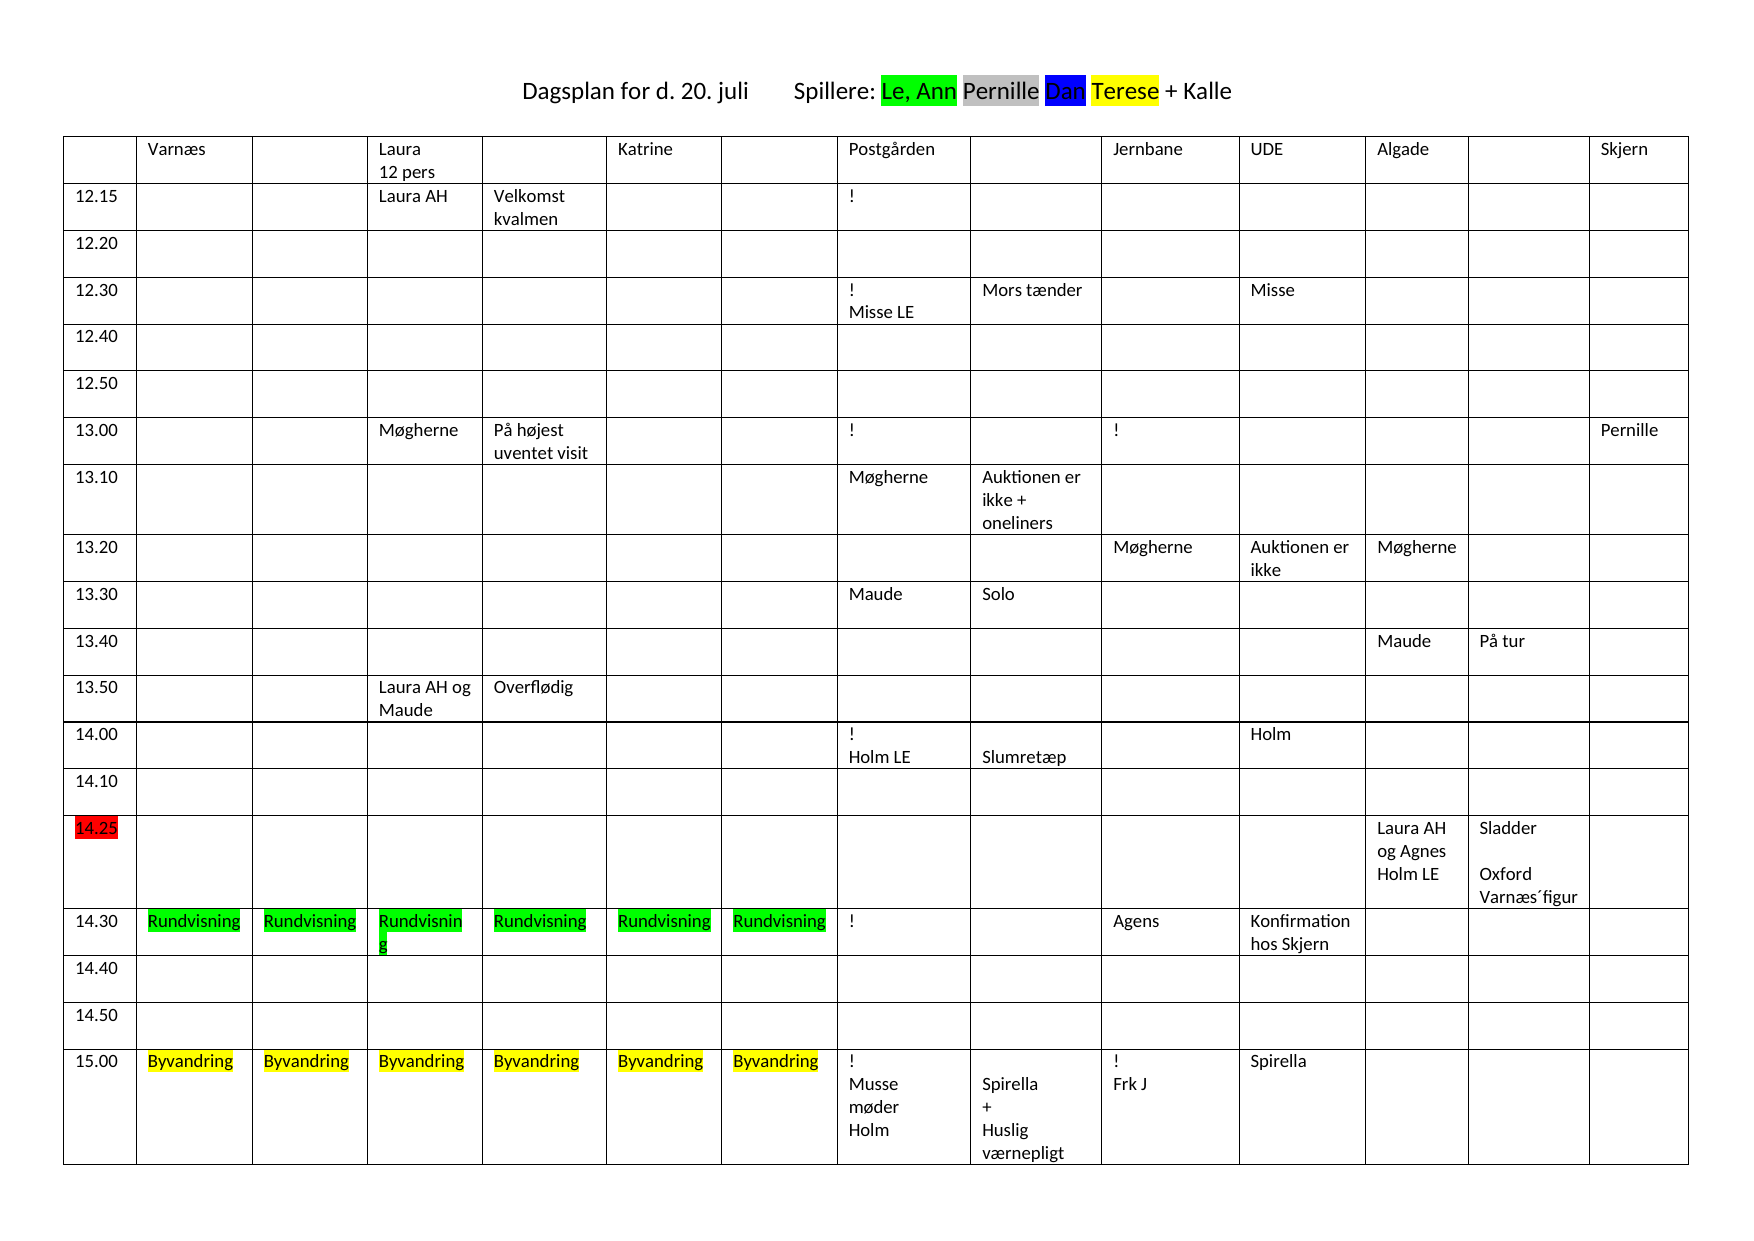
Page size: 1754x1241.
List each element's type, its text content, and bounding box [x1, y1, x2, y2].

table_cell [1240, 582, 1365, 628]
table_cell [607, 769, 721, 815]
table_cell [1240, 231, 1365, 277]
table_cell [722, 956, 837, 1002]
table_cell ! [838, 184, 970, 230]
table_cell [607, 956, 721, 1002]
table_cell [1366, 723, 1468, 768]
table_cell [1469, 956, 1589, 1002]
table_header Postgården [838, 137, 970, 183]
table_header UDE [1240, 137, 1365, 183]
table_cell [368, 629, 482, 674]
table_cell Laura AH og Agnes Holm LE [1366, 816, 1468, 908]
table_header Laura 12 pers [368, 137, 482, 183]
table_cell [1590, 629, 1688, 674]
table_cell [838, 629, 970, 674]
table_cell [137, 325, 252, 370]
table_cell Byvandring [607, 1050, 721, 1164]
table_cell [1102, 278, 1239, 323]
table_cell [838, 816, 970, 908]
table_cell [722, 769, 837, 815]
table_cell [1590, 816, 1688, 908]
table_cell 15.00 [64, 1050, 136, 1164]
table_cell [1102, 956, 1239, 1002]
table_cell [1469, 418, 1589, 464]
table_cell 13.20 [64, 535, 136, 581]
table_cell [971, 769, 1101, 815]
table_cell [137, 956, 252, 1002]
table_cell [483, 231, 606, 277]
table_cell [137, 676, 252, 721]
table_cell [1102, 723, 1239, 768]
table_cell På højest uventet visit [483, 418, 606, 464]
table_cell [1366, 582, 1468, 628]
table_cell [137, 465, 252, 534]
table_cell [1469, 769, 1589, 815]
table_cell [971, 371, 1101, 417]
table_cell [1240, 676, 1365, 721]
table_cell [368, 371, 482, 417]
table_cell [1590, 535, 1688, 581]
table_cell 13.40 [64, 629, 136, 674]
table_cell [1102, 184, 1239, 230]
table_cell Møgherne [838, 465, 970, 534]
table_header Varnæs [137, 137, 252, 183]
table_header [1469, 137, 1589, 183]
table_cell [1240, 325, 1365, 370]
table_cell [137, 816, 252, 908]
table_cell [971, 325, 1101, 370]
table_cell [137, 535, 252, 581]
table_cell 14.00 [64, 723, 136, 768]
table_header [253, 137, 367, 183]
table_cell 12.30 [64, 278, 136, 323]
table_header [483, 137, 606, 183]
table_cell 14.40 [64, 956, 136, 1002]
table_cell [368, 1003, 482, 1048]
table_cell [368, 769, 482, 815]
table_cell Spirella [1240, 1050, 1365, 1164]
table_cell [607, 371, 721, 417]
table_cell [483, 629, 606, 674]
table_cell [838, 956, 970, 1002]
table_cell [1469, 582, 1589, 628]
table_cell [1469, 723, 1589, 768]
table_cell [253, 769, 367, 815]
table_cell 12.40 [64, 325, 136, 370]
table_cell Laura AH og Maude [368, 676, 482, 721]
table_cell [607, 816, 721, 908]
table_cell [1469, 371, 1589, 417]
table_cell [253, 371, 367, 417]
table_cell Maude [1366, 629, 1468, 674]
table_cell [483, 816, 606, 908]
table_cell [368, 278, 482, 323]
table_cell [483, 278, 606, 323]
table_cell [253, 676, 367, 721]
table_cell [1366, 325, 1468, 370]
table_cell [607, 231, 721, 277]
table_cell Auktionen er ikke [1240, 535, 1365, 581]
table_cell [971, 629, 1101, 674]
table_cell [722, 184, 837, 230]
table_cell [1366, 278, 1468, 323]
table_cell [971, 535, 1101, 581]
table_cell [253, 535, 367, 581]
table_cell [253, 278, 367, 323]
table_cell [1366, 465, 1468, 534]
table_cell Pernille [1590, 418, 1688, 464]
table_cell [838, 535, 970, 581]
table_cell På tur [1469, 629, 1589, 674]
table_cell [1102, 582, 1239, 628]
table_cell [838, 231, 970, 277]
table_cell 12.15 [64, 184, 136, 230]
table_cell Slumretæp [971, 723, 1101, 768]
table_cell [1469, 1050, 1589, 1164]
table_cell [483, 535, 606, 581]
table_cell [971, 956, 1101, 1002]
table_cell [1366, 1003, 1468, 1048]
table_cell [1366, 418, 1468, 464]
table_cell [971, 184, 1101, 230]
table_cell Maude [838, 582, 970, 628]
table_cell [607, 535, 721, 581]
table_cell [483, 723, 606, 768]
table_cell [838, 1003, 970, 1048]
table_cell Rundvisning [607, 909, 721, 955]
table_cell Spirella + Huslig værnepligt [971, 1050, 1101, 1164]
table_cell Overflødig [483, 676, 606, 721]
table_cell [722, 535, 837, 581]
table_cell [253, 184, 367, 230]
table_cell Møgherne [368, 418, 482, 464]
table_cell [607, 184, 721, 230]
table_cell [971, 1003, 1101, 1048]
table_cell [483, 465, 606, 534]
table_cell [1469, 1003, 1589, 1048]
table_cell [1240, 371, 1365, 417]
table_cell 14.10 [64, 769, 136, 815]
table_cell [368, 582, 482, 628]
table_cell [1590, 325, 1688, 370]
table_cell ! Musse møder Holm [838, 1050, 970, 1164]
table_cell [722, 278, 837, 323]
table_cell ! [838, 909, 970, 955]
table_cell Mors tænder [971, 278, 1101, 323]
table_cell [253, 723, 367, 768]
table_cell [1590, 231, 1688, 277]
table_cell [1590, 1003, 1688, 1048]
table_cell [607, 723, 721, 768]
table_cell [1469, 231, 1589, 277]
table_cell Misse [1240, 278, 1365, 323]
table_cell [253, 231, 367, 277]
table_cell Velkomst kvalmen [483, 184, 606, 230]
table_cell Konfirmation hos Skjern [1240, 909, 1365, 955]
table_cell [838, 371, 970, 417]
table_cell [1366, 184, 1468, 230]
table_header Jernbane [1102, 137, 1239, 183]
table_cell ! [838, 418, 970, 464]
table_cell [1469, 676, 1589, 721]
table_cell [1590, 956, 1688, 1002]
table_cell [1590, 909, 1688, 955]
table_cell [1240, 816, 1365, 908]
table_cell ! Frk J [1102, 1050, 1239, 1164]
table_cell Rundvisning [722, 909, 837, 955]
table_cell [1469, 184, 1589, 230]
table_cell [1240, 1003, 1365, 1048]
table_cell Auktionen er ikke + oneliners [971, 465, 1101, 534]
table_cell ! [1102, 418, 1239, 464]
table_cell [253, 465, 367, 534]
table_cell Møgherne [1102, 535, 1239, 581]
table_cell [722, 371, 837, 417]
table_cell [368, 231, 482, 277]
table_cell Rundvisning [483, 909, 606, 955]
table_cell Byvandring [722, 1050, 837, 1164]
table_cell [838, 325, 970, 370]
table_header Algade [1366, 137, 1468, 183]
table_cell [368, 723, 482, 768]
table_cell [607, 418, 721, 464]
table_cell [607, 582, 721, 628]
table_cell [483, 325, 606, 370]
table_cell [137, 371, 252, 417]
table_cell [137, 1003, 252, 1048]
table_cell [137, 723, 252, 768]
table_cell Agens [1102, 909, 1239, 955]
text Dagsplan for d. 20. juli Spillere: Le, Ann Pernille Dan Terese + Kalle [75, 75, 881, 106]
table_cell [1366, 676, 1468, 721]
table_cell [1102, 769, 1239, 815]
table_cell [483, 956, 606, 1002]
table_cell [838, 676, 970, 721]
table_cell [722, 723, 837, 768]
table_cell Rundvisning [137, 909, 252, 955]
table_cell [1590, 465, 1688, 534]
table_cell [1240, 629, 1365, 674]
table_cell [971, 676, 1101, 721]
table_cell Rundvisning [253, 909, 367, 955]
table_cell [1469, 465, 1589, 534]
table_cell [1240, 465, 1365, 534]
table_header [722, 137, 837, 183]
table_cell [137, 769, 252, 815]
table_cell [483, 371, 606, 417]
table_cell [971, 231, 1101, 277]
table_cell 13.10 [64, 465, 136, 534]
table_header [971, 137, 1101, 183]
table_cell ! Misse LE [838, 278, 970, 323]
table_cell Byvandring [368, 1050, 482, 1164]
table_cell [971, 909, 1101, 955]
table_cell [971, 816, 1101, 908]
table_cell [483, 769, 606, 815]
table_cell Holm [1240, 723, 1365, 768]
table_cell [607, 1003, 721, 1048]
table_header [64, 137, 136, 183]
table_cell [1366, 371, 1468, 417]
table_cell [1102, 325, 1239, 370]
table_cell [368, 816, 482, 908]
table_cell [1469, 325, 1589, 370]
table_cell 13.00 [64, 418, 136, 464]
table_cell [253, 325, 367, 370]
table_cell 14.30 [64, 909, 136, 955]
table_cell 13.50 [64, 676, 136, 721]
table_cell [838, 769, 970, 815]
table_cell [607, 325, 721, 370]
table_cell [607, 629, 721, 674]
table_cell [1366, 909, 1468, 955]
table_cell [1240, 956, 1365, 1002]
table_cell [607, 465, 721, 534]
table_cell [253, 956, 367, 1002]
table_cell [722, 418, 837, 464]
table_cell [1590, 184, 1688, 230]
table_cell [1102, 629, 1239, 674]
table_cell [1102, 231, 1239, 277]
table_cell [137, 418, 252, 464]
table_cell [1590, 1050, 1688, 1164]
table_cell [1366, 769, 1468, 815]
table_cell [368, 325, 482, 370]
table_cell [253, 582, 367, 628]
table_cell [1240, 418, 1365, 464]
table_cell 12.20 [64, 231, 136, 277]
table_cell Møgherne [1366, 535, 1468, 581]
table_cell [722, 629, 837, 674]
table_cell Sladder Oxford Varnæs´figur [1469, 816, 1589, 908]
table_cell [1590, 371, 1688, 417]
table_header Katrine [607, 137, 721, 183]
table_cell Byvandring [483, 1050, 606, 1164]
table_cell [1590, 723, 1688, 768]
table_cell [253, 629, 367, 674]
table_cell [1240, 769, 1365, 815]
table_cell [971, 418, 1101, 464]
table_cell [722, 1003, 837, 1048]
table_cell [1240, 184, 1365, 230]
table_cell [1469, 535, 1589, 581]
table_cell Laura AH [368, 184, 482, 230]
table_cell [722, 816, 837, 908]
table_cell [1366, 956, 1468, 1002]
table_cell [1469, 278, 1589, 323]
table_cell Byvandring [137, 1050, 252, 1164]
table_cell [253, 816, 367, 908]
table_cell [1590, 769, 1688, 815]
table_cell [1366, 231, 1468, 277]
table_cell [1590, 582, 1688, 628]
table_cell [253, 418, 367, 464]
text Dagsplan for d. 20. juli Spillere: Le, Ann Pernille Dan Terese + Kalle [1159, 75, 1679, 106]
table_cell [607, 676, 721, 721]
table_cell [607, 278, 721, 323]
table_cell Solo [971, 582, 1101, 628]
table_cell [1469, 909, 1589, 955]
table_cell [137, 184, 252, 230]
table_cell [253, 1003, 367, 1048]
table_cell [1102, 676, 1239, 721]
table_cell [1590, 676, 1688, 721]
table_cell 13.30 [64, 582, 136, 628]
table_cell [722, 231, 837, 277]
table_cell [1366, 1050, 1468, 1164]
table_cell [483, 1003, 606, 1048]
table_cell [137, 278, 252, 323]
table_cell [1590, 278, 1688, 323]
table_cell [722, 465, 837, 534]
table_cell [722, 676, 837, 721]
table_cell [722, 325, 837, 370]
table_cell [1102, 816, 1239, 908]
table_cell [1102, 1003, 1239, 1048]
table_cell [368, 956, 482, 1002]
table_cell [137, 629, 252, 674]
table_cell [722, 582, 837, 628]
table_cell [1102, 371, 1239, 417]
table_cell [368, 465, 482, 534]
table_cell Byvandring [253, 1050, 367, 1164]
table_cell 14.25 [64, 816, 136, 908]
table_cell [483, 582, 606, 628]
table_cell [368, 535, 482, 581]
table_cell [1102, 465, 1239, 534]
table_header Skjern [1590, 137, 1688, 183]
table_cell 14.50 [64, 1003, 136, 1048]
table_cell Rundvisning [387, 909, 482, 955]
table_cell [137, 582, 252, 628]
table_cell [137, 231, 252, 277]
table_cell ! Holm LE [838, 723, 970, 768]
table_cell 12.50 [64, 371, 136, 417]
